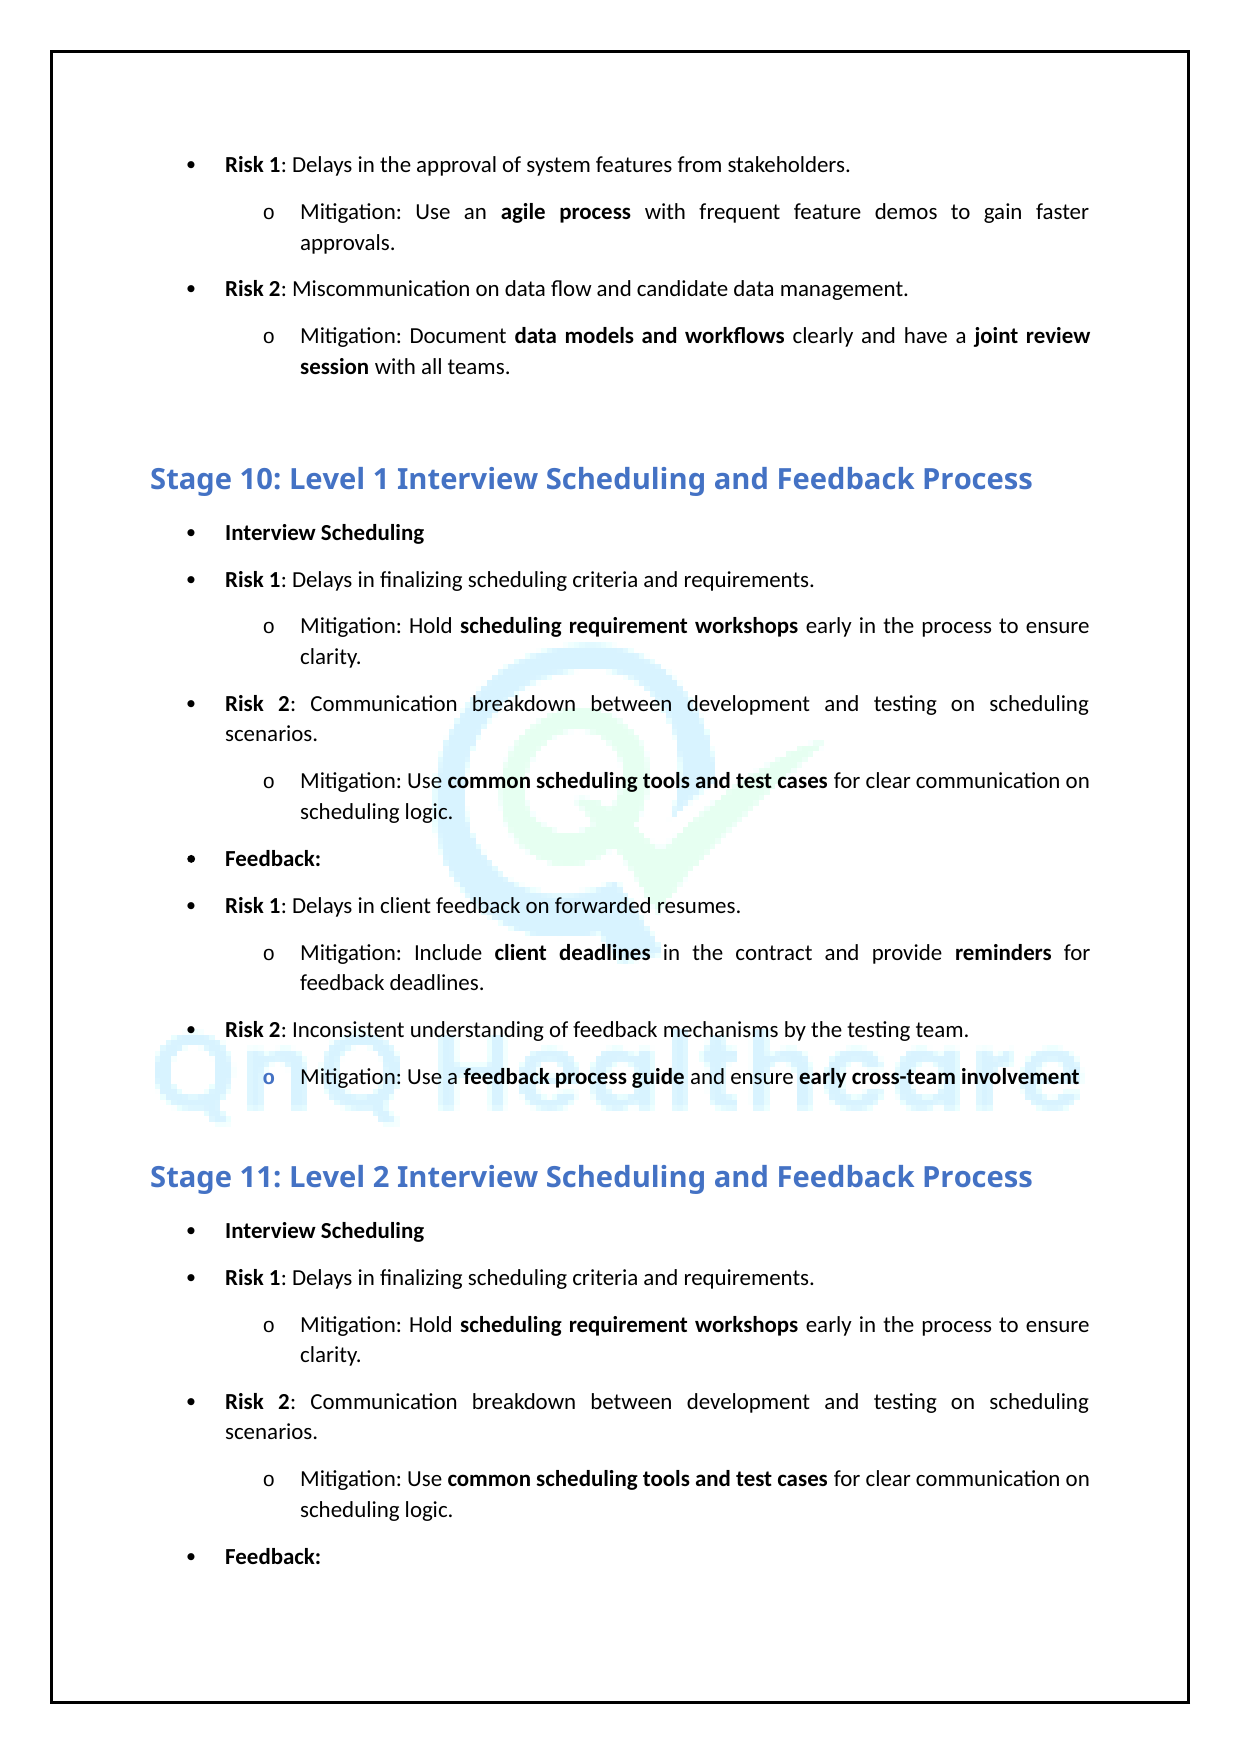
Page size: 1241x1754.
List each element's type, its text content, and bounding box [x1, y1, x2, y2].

text Stage 10: Level 1 Interview Scheduling and Feedback Process [150, 458, 1090, 498]
list Interview Scheduling [187, 518, 1090, 546]
list Mitigation: Hold scheduling requirement workshops early in the process to ensure clarity. [262, 1310, 1090, 1368]
list Risk 2: Miscommunication on data flow and candidate data management. [187, 274, 1090, 302]
list Risk 1: Delays in finalizing scheduling criteria and requirements. [187, 1263, 1090, 1291]
list Risk 1: Delays in finalizing scheduling criteria and requirements. [187, 565, 1090, 593]
list Mitigation: Use a feedback process guide and ensure early cross-team involvement [262, 1062, 1090, 1091]
list Risk 1: Delays in client feedback on forwarded resumes. [187, 891, 1090, 919]
list Feedback: [187, 844, 1090, 872]
list Risk 2: Communication breakdown between development and testing on scheduling scenarios. [187, 1387, 1090, 1446]
list Feedback: [187, 1542, 1090, 1570]
list Risk 1: Delays in the approval of system features from stakeholders. [187, 150, 1090, 178]
list Mitigation: Document data models and workflows clearly and have a joint review session with all teams. [262, 321, 1090, 380]
text Stage 11: Level 2 Interview Scheduling and Feedback Process [150, 1156, 1090, 1196]
list Mitigation: Include client deadlines in the contract and provide reminders for feedback deadlines. [262, 938, 1090, 996]
list Mitigation: Use common scheduling tools and test cases for clear communication on scheduling logic. [262, 766, 1090, 825]
list Interview Scheduling [187, 1216, 1090, 1244]
list Risk 2: Inconsistent understanding of feedback mechanisms by the testing team. [187, 1015, 1090, 1043]
list Mitigation: Hold scheduling requirement workshops early in the process to ensure clarity. [262, 612, 1090, 670]
list Mitigation: Use an agile process with frequent feature demos to gain faster approvals. [262, 197, 1090, 256]
list Mitigation: Use common scheduling tools and test cases for clear communication on scheduling logic. [262, 1464, 1090, 1523]
list Risk 2: Communication breakdown between development and testing on scheduling scenarios. [187, 689, 1090, 747]
